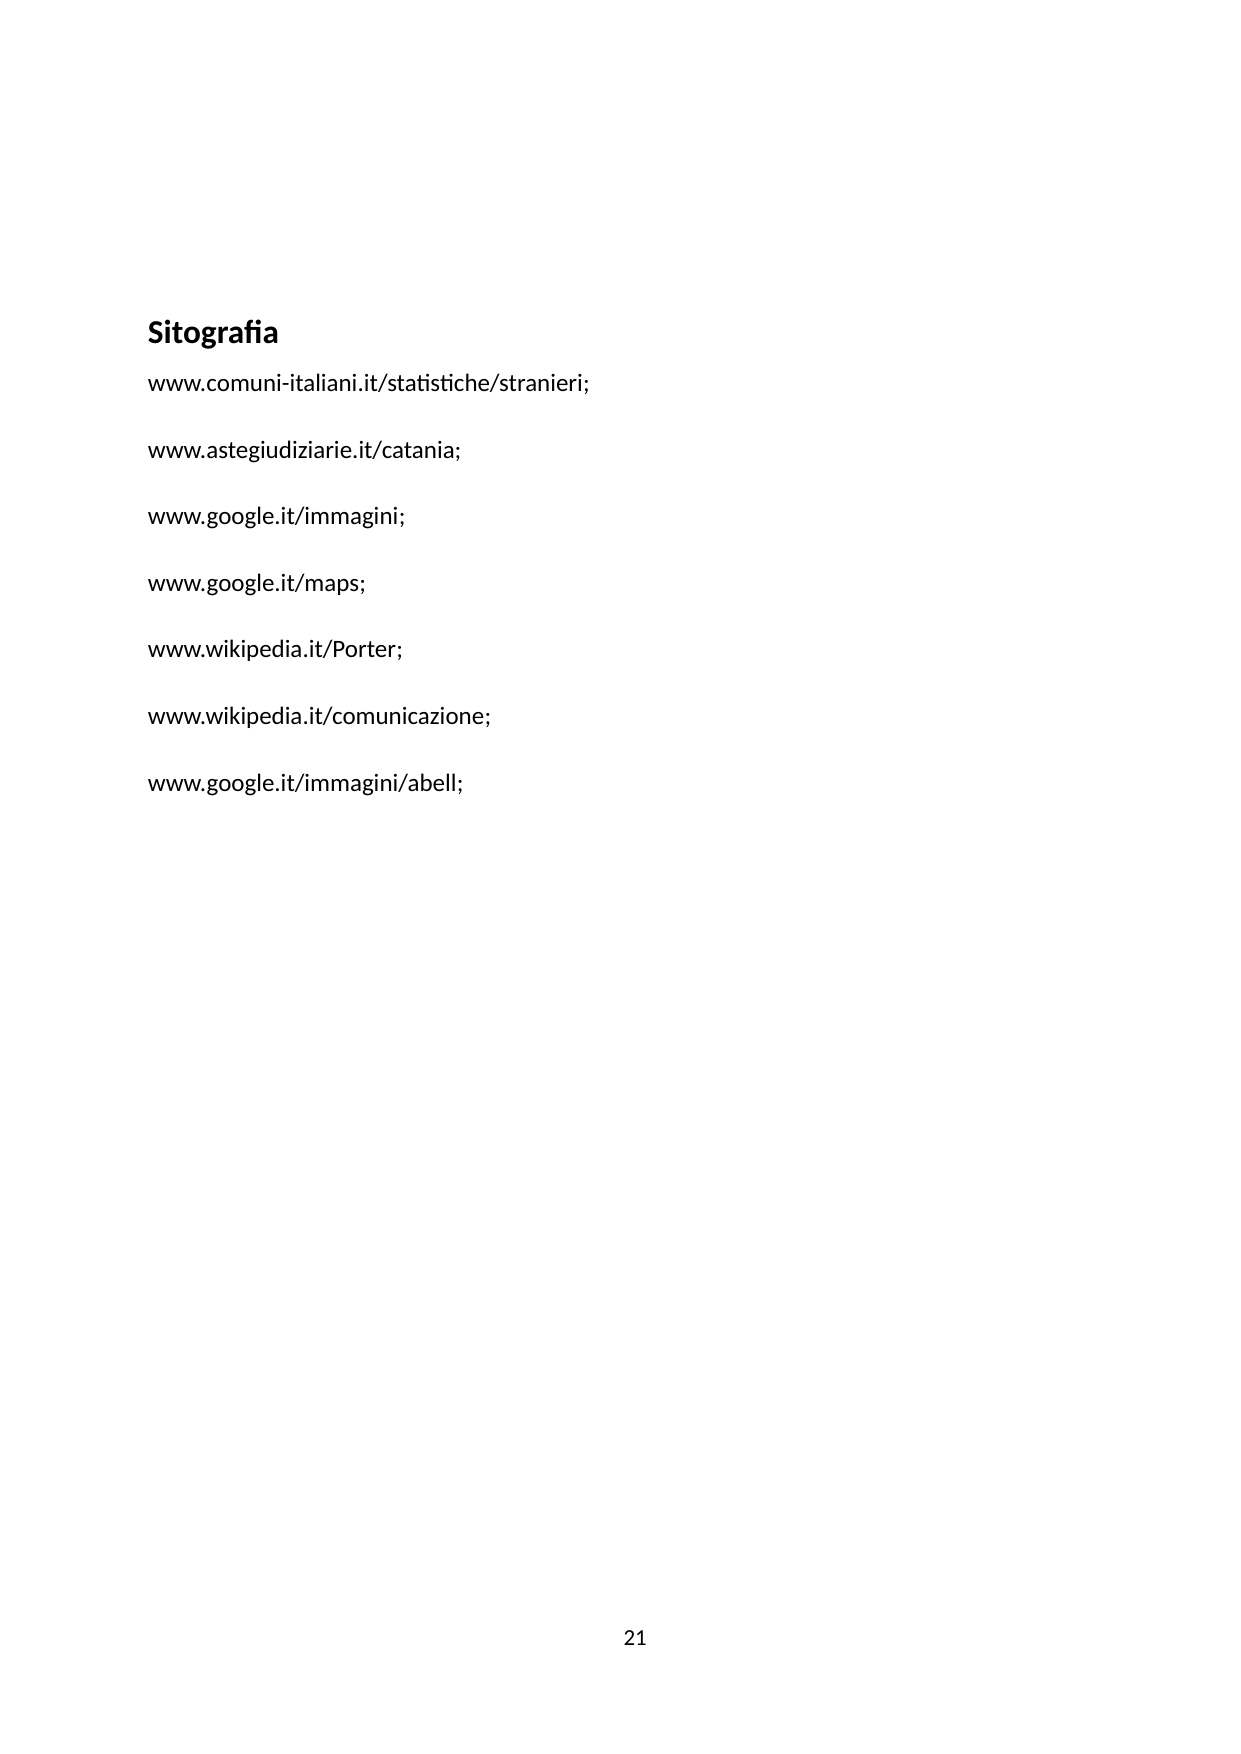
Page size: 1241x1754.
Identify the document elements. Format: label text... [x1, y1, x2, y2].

text www.wikipedia.it/Porter; [148, 634, 1122, 664]
text www.wikipedia.it/comunicazione; [148, 700, 1122, 731]
text www.google.it/maps; [148, 567, 1122, 598]
text www.google.it/immagini; [148, 501, 1122, 531]
text Sitografia www.comuni-italiani.it/statistiche/stranieri; [148, 311, 1122, 398]
text www.astegiudiziarie.it/catania; [148, 434, 1122, 464]
text www.google.it/immagini/abell; [148, 767, 1122, 797]
